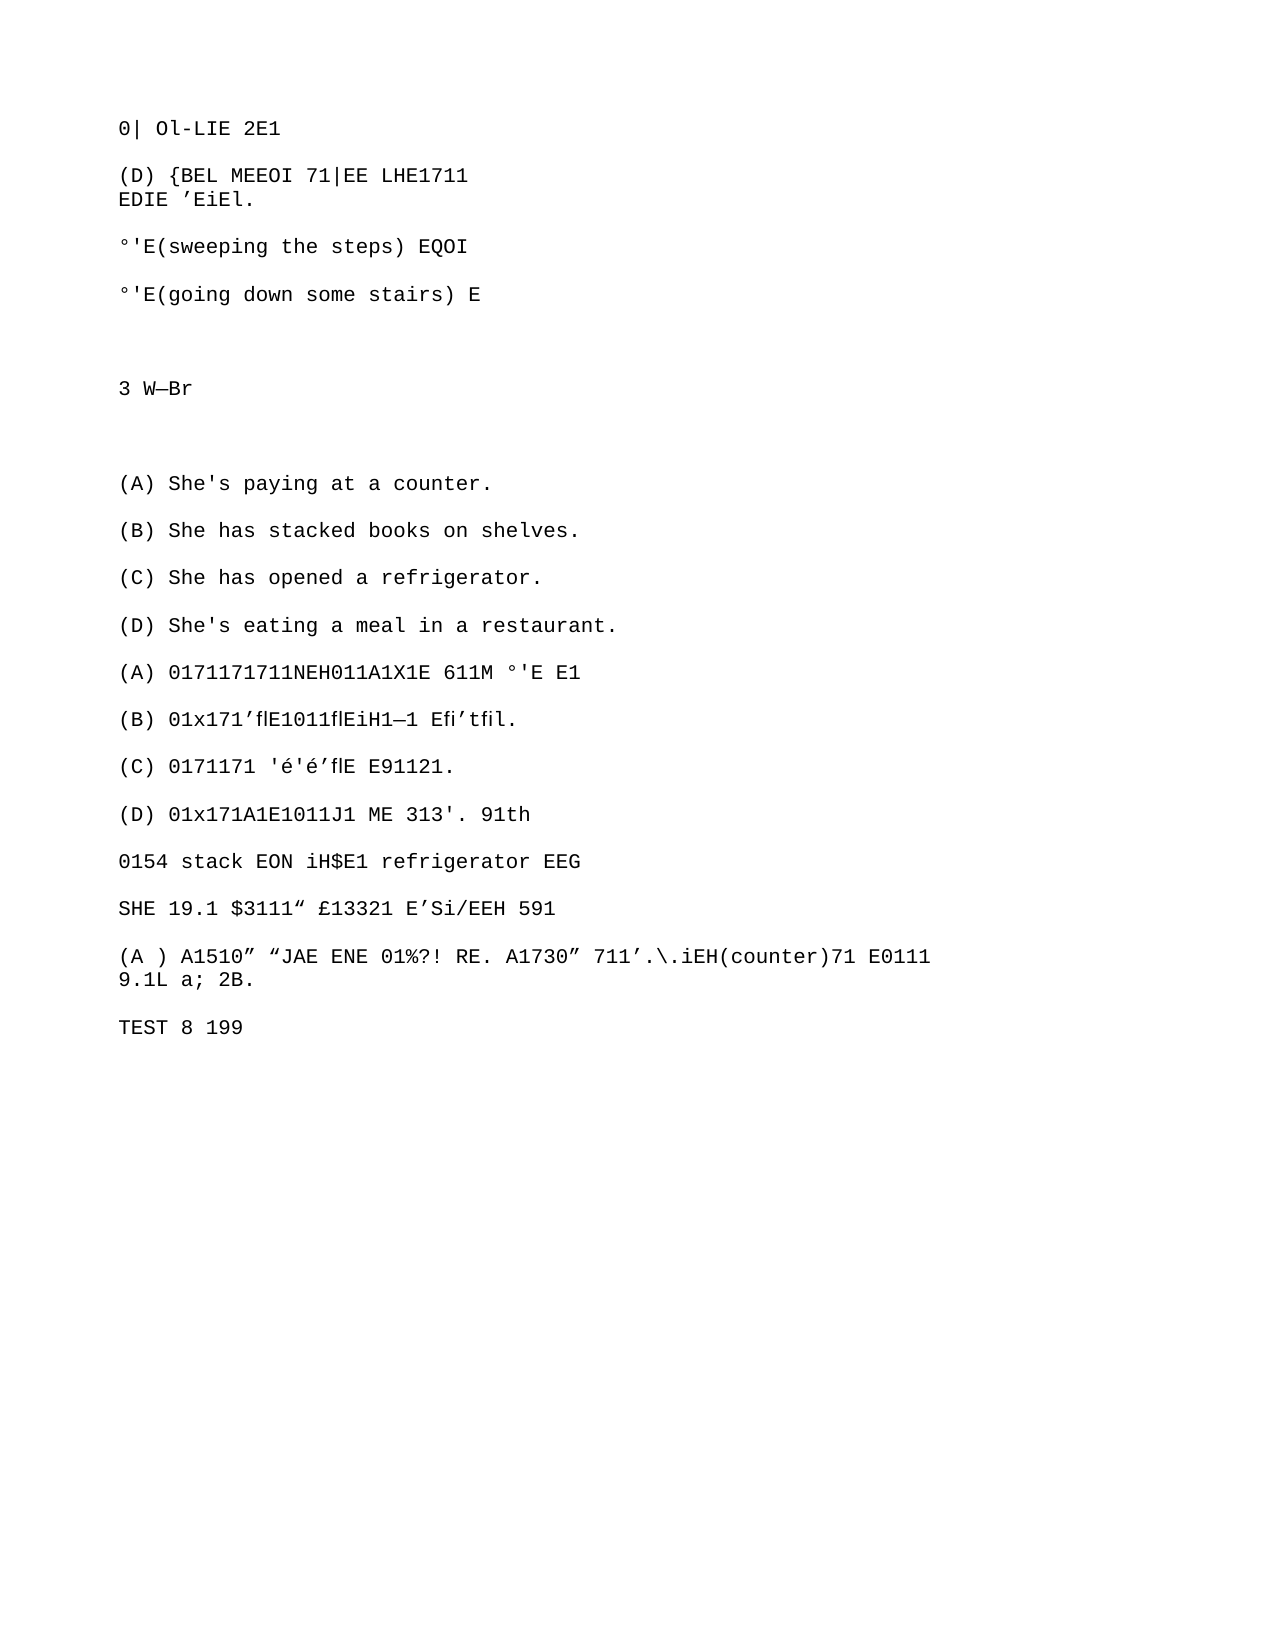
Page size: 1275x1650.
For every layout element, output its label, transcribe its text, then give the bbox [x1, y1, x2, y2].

text (B) She has stacked books on shelves. [118, 520, 1157, 544]
text °'E(going down some stairs) E [118, 284, 1157, 307]
text (C) 0171171 'é'é’ﬂE E91121. [118, 757, 1157, 780]
text 0| Ol-LIE 2E1 [118, 118, 1157, 142]
text (A ) A1510” “JAE ENE 01%?! RE. A1730” 711’.\.iEH(counter)71 E0111 [118, 946, 1157, 969]
text (D) {BEL MEEOI 71|EE LHE1711 [118, 165, 1157, 189]
text 9.1L a; 2B. [118, 969, 1157, 993]
text 0154 stack EON iH$E1 refrigerator EEG [118, 851, 1157, 875]
text (A) She's paying at a counter. [118, 473, 1157, 496]
text EDIE ’EiEl. [118, 189, 1157, 213]
text (A) 0171171711NEH011A1X1E 611M °'E E1 [118, 662, 1157, 686]
text °'E(sweeping the steps) EQOI [118, 236, 1157, 260]
text (D) 01x171A1E1011J1 ME 313'. 91th [118, 804, 1157, 827]
text 3 W—Br [118, 378, 1157, 402]
text (B) 01x171’ﬂE1011ﬂEiH1—1 Eﬁ’tﬁl. [118, 709, 1157, 733]
text SHE 19.1 $3111“ £13321 E’Si/EEH 591 [118, 898, 1157, 922]
text TEST 8 199 [118, 1017, 1157, 1040]
text (D) She's eating a meal in a restaurant. [118, 615, 1157, 638]
text (C) She has opened a refrigerator. [118, 567, 1157, 591]
